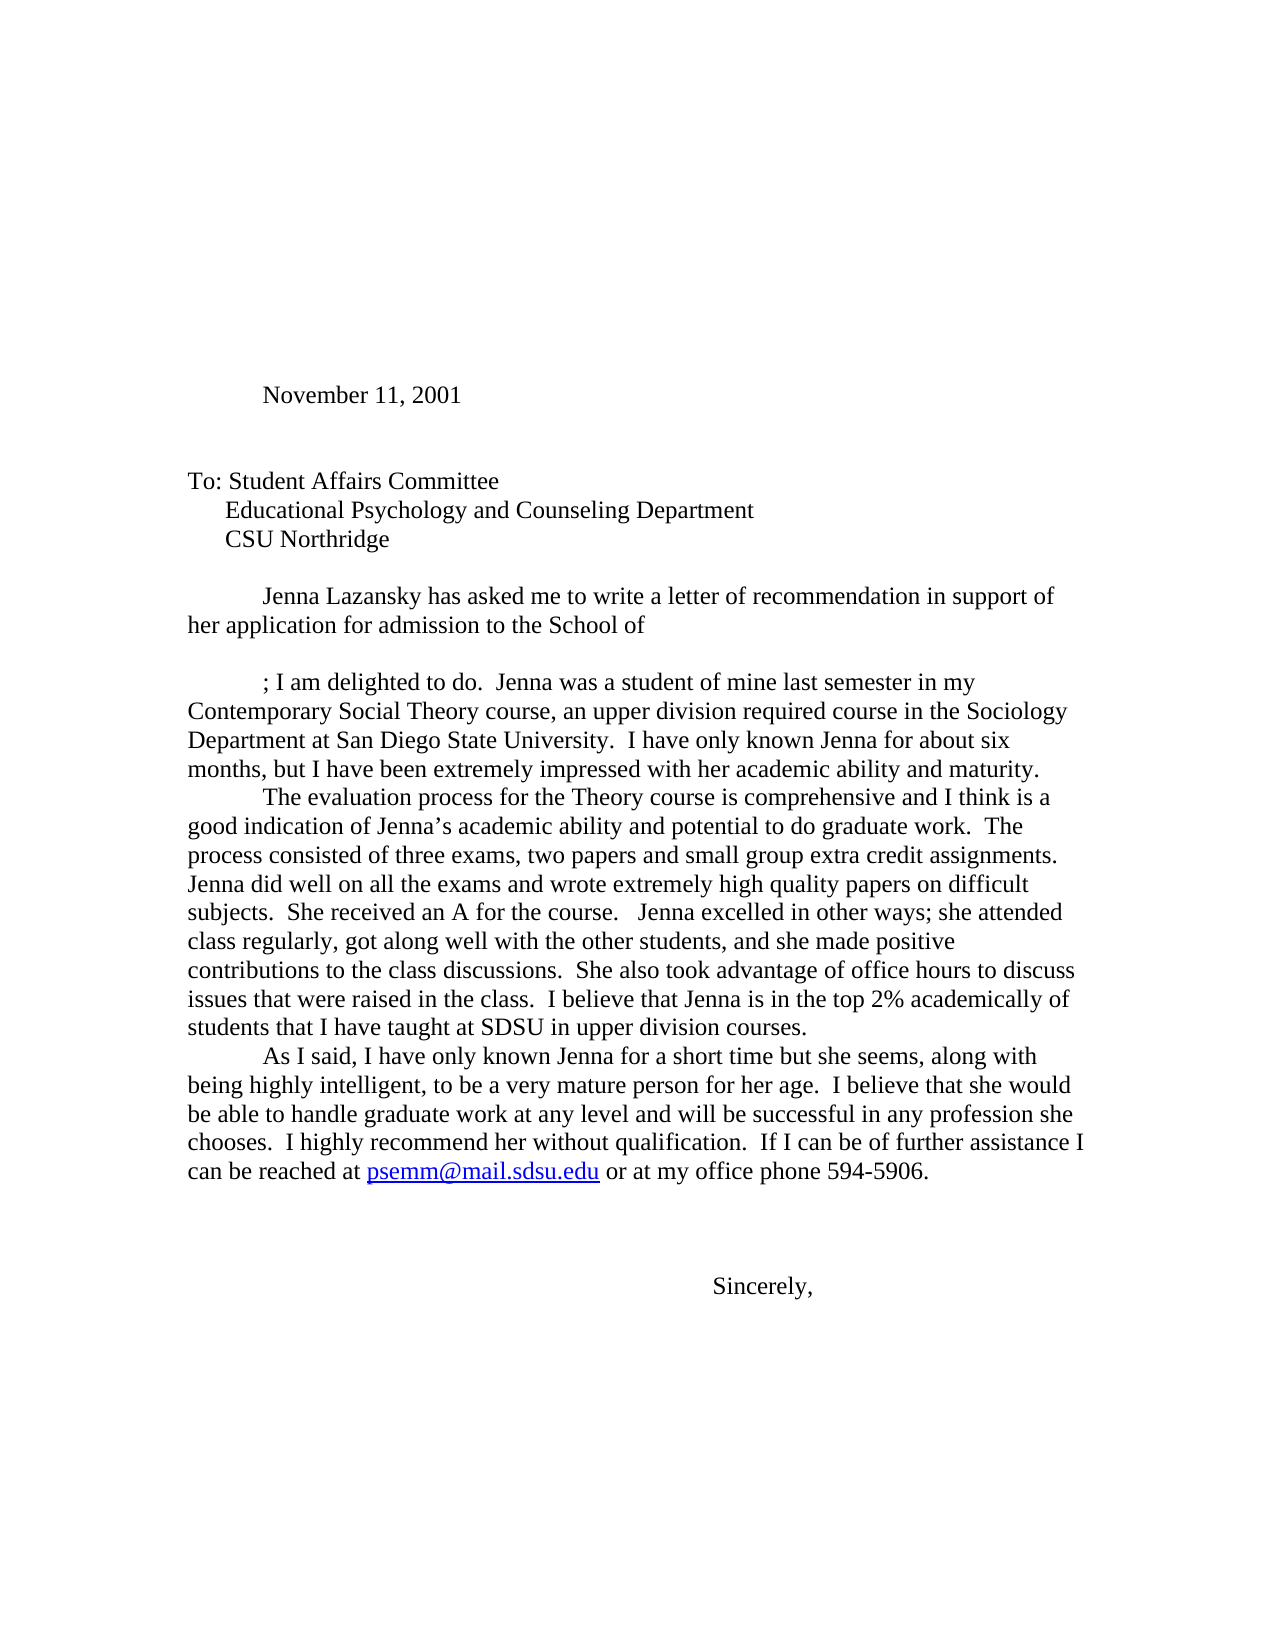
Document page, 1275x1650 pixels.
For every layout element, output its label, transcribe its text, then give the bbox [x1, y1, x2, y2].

text As I said, I have only known Jenna for a short time but she seems, along with being highly intelligent, to be a very mature person for her age. I believe that she would be able to handle graduate work at any level and will be successful in any profession she chooses. I highly recommend her without qualification. If I can be of further assistance I can be reached at psemm@mail.sdsu.edu or at my office phone 594-5906. [187, 1041, 1087, 1185]
text Jenna Lazansky has asked me to write a letter of recommendation in support of her application for admission to the School of [187, 581, 1087, 639]
text CSU Northridge [187, 524, 1087, 552]
text Educational Psychology and Counseling Department [187, 495, 1087, 524]
text To: Student Affairs Committee [187, 466, 1087, 495]
text November 11, 2001 [187, 380, 1087, 409]
text Sincerely, [187, 1271, 1087, 1300]
text The evaluation process for the Theory course is comprehensive and I think is a good indication of Jenna’s academic ability and potential to do graduate work. The process consisted of three exams, two papers and small group extra credit assignments. Jenna did well on all the exams and wrote extremely high quality papers on difficult subjects. She received an A for the course. Jenna excelled in other ways; she attended class regularly, got along well with the other students, and she made positive contributions to the class discussions. She also took advantage of office hours to discuss issues that were raised in the class. I believe that Jenna is in the top 2% academically of students that I have taught at SDSU in upper division courses. [187, 782, 1087, 1041]
text ; I am delighted to do. Jenna was a student of mine last semester in my Contemporary Social Theory course, an upper division required course in the Sociology Department at San Diego State University. I have only known Jenna for about six months, but I have been extremely impressed with her academic ability and maturity. [187, 667, 1087, 782]
